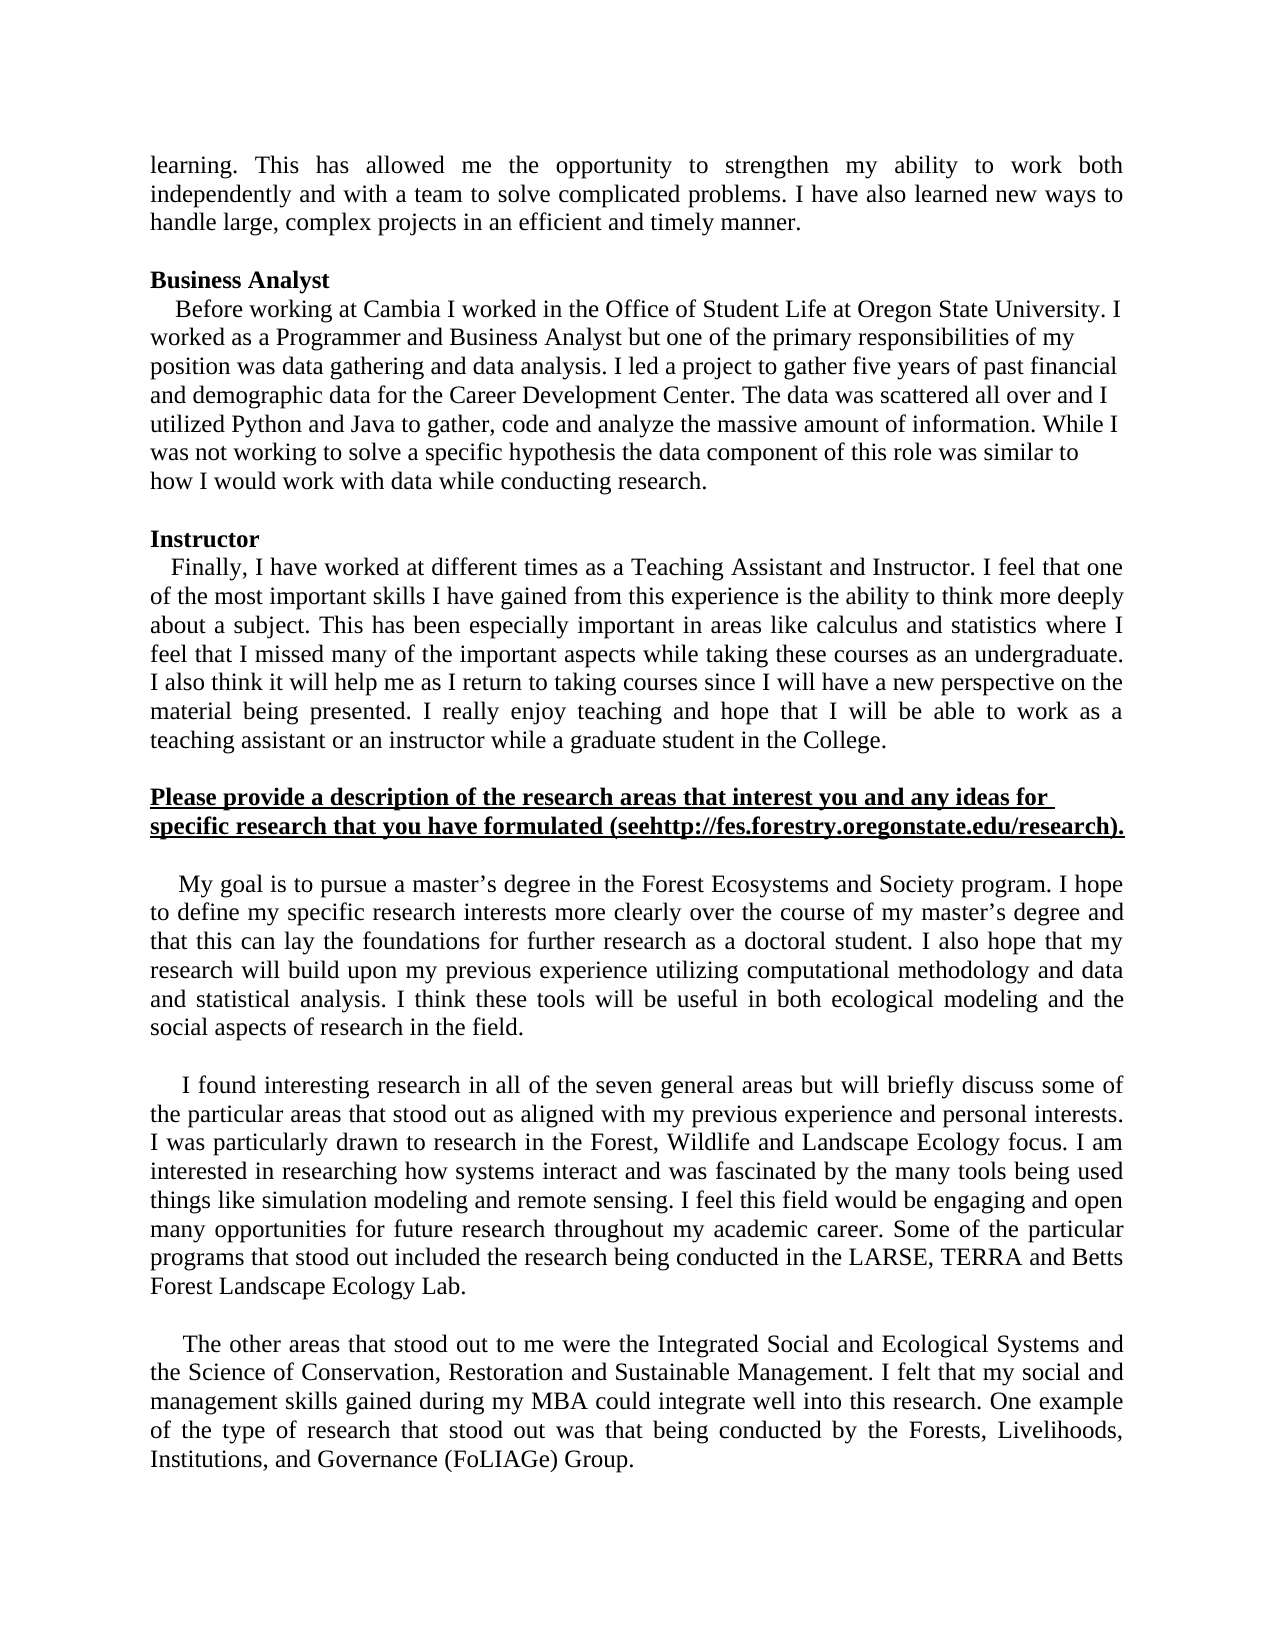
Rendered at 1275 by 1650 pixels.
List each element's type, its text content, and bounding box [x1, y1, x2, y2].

text Before working at Cambia I worked in the Office of Student Life at Oregon State University. I worked as a Programmer and Business Analyst but one of the primary responsibilities of my position was data gathering and data analysis. I led a project to gather five years of past financial and demographic data for the Career Development Center. The data was scattered all over and I utilized Python and Java to gather, code and analyze the massive amount of information. While I was not working to solve a specific hypothesis the data component of this role was similar to how I would work with data while conducting research. [150, 294, 1125, 495]
text My goal is to pursue a master’s degree in the Forest Ecosystems and Society program. I hope to define my specific research interests more clearly over the course of my master’s degree and that this can lay the foundations for further research as a doctoral student. I also hope that my research will build upon my previous experience utilizing computational methodology and data and statistical analysis. I think these tools will be useful in both ecological modeling and the social aspects of research in the field. [150, 869, 1125, 1041]
text Instructor [150, 524, 1125, 552]
text Finally, I have worked at different times as a Teaching Assistant and Instructor. I feel that one of the most important skills I have gained from this experience is the ability to think more deeply about a subject. This has been especially important in areas like calculus and statistics where I feel that I missed many of the important aspects while taking these courses as an undergraduate. I also think it will help me as I return to taking courses since I will have a new perspective on the material being presented. I really enjoy teaching and hope that I will be able to work as a teaching assistant or an instructor while a graduate student in the College. [150, 552, 1125, 754]
text I found interesting research in all of the seven general areas but will briefly discuss some of the particular areas that stood out as aligned with my previous experience and personal interests. I was particularly drawn to research in the Forest, Wildlife and Landscape Ecology focus. I am interested in researching how systems interact and was fascinated by the many tools being used things like simulation modeling and remote sensing. I feel this field would be engaging and open many opportunities for future research throughout my academic career. Some of the particular programs that stood out included the research being conducted in the LARSE, TERRA and Betts Forest Landscape Ecology Lab. [150, 1070, 1125, 1300]
text Business Analyst [150, 265, 1125, 294]
text The other areas that stood out to me were the Integrated Social and Ecological Systems and the Science of Conservation, Restoration and Sustainable Management. I felt that my social and management skills gained during my MBA could integrate well into this research. One example of the type of research that stood out was that being conducted by the Forests, Livelihoods, Institutions, and Governance (FoLIAGe) Group. [150, 1329, 1125, 1472]
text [150, 150, 1125, 236]
text Please provide a description of the research areas that interest you and any ideas for specific research that you have formulated (seehttp://fes.forestry.oregonstate.edu/research). [150, 782, 1125, 836]
